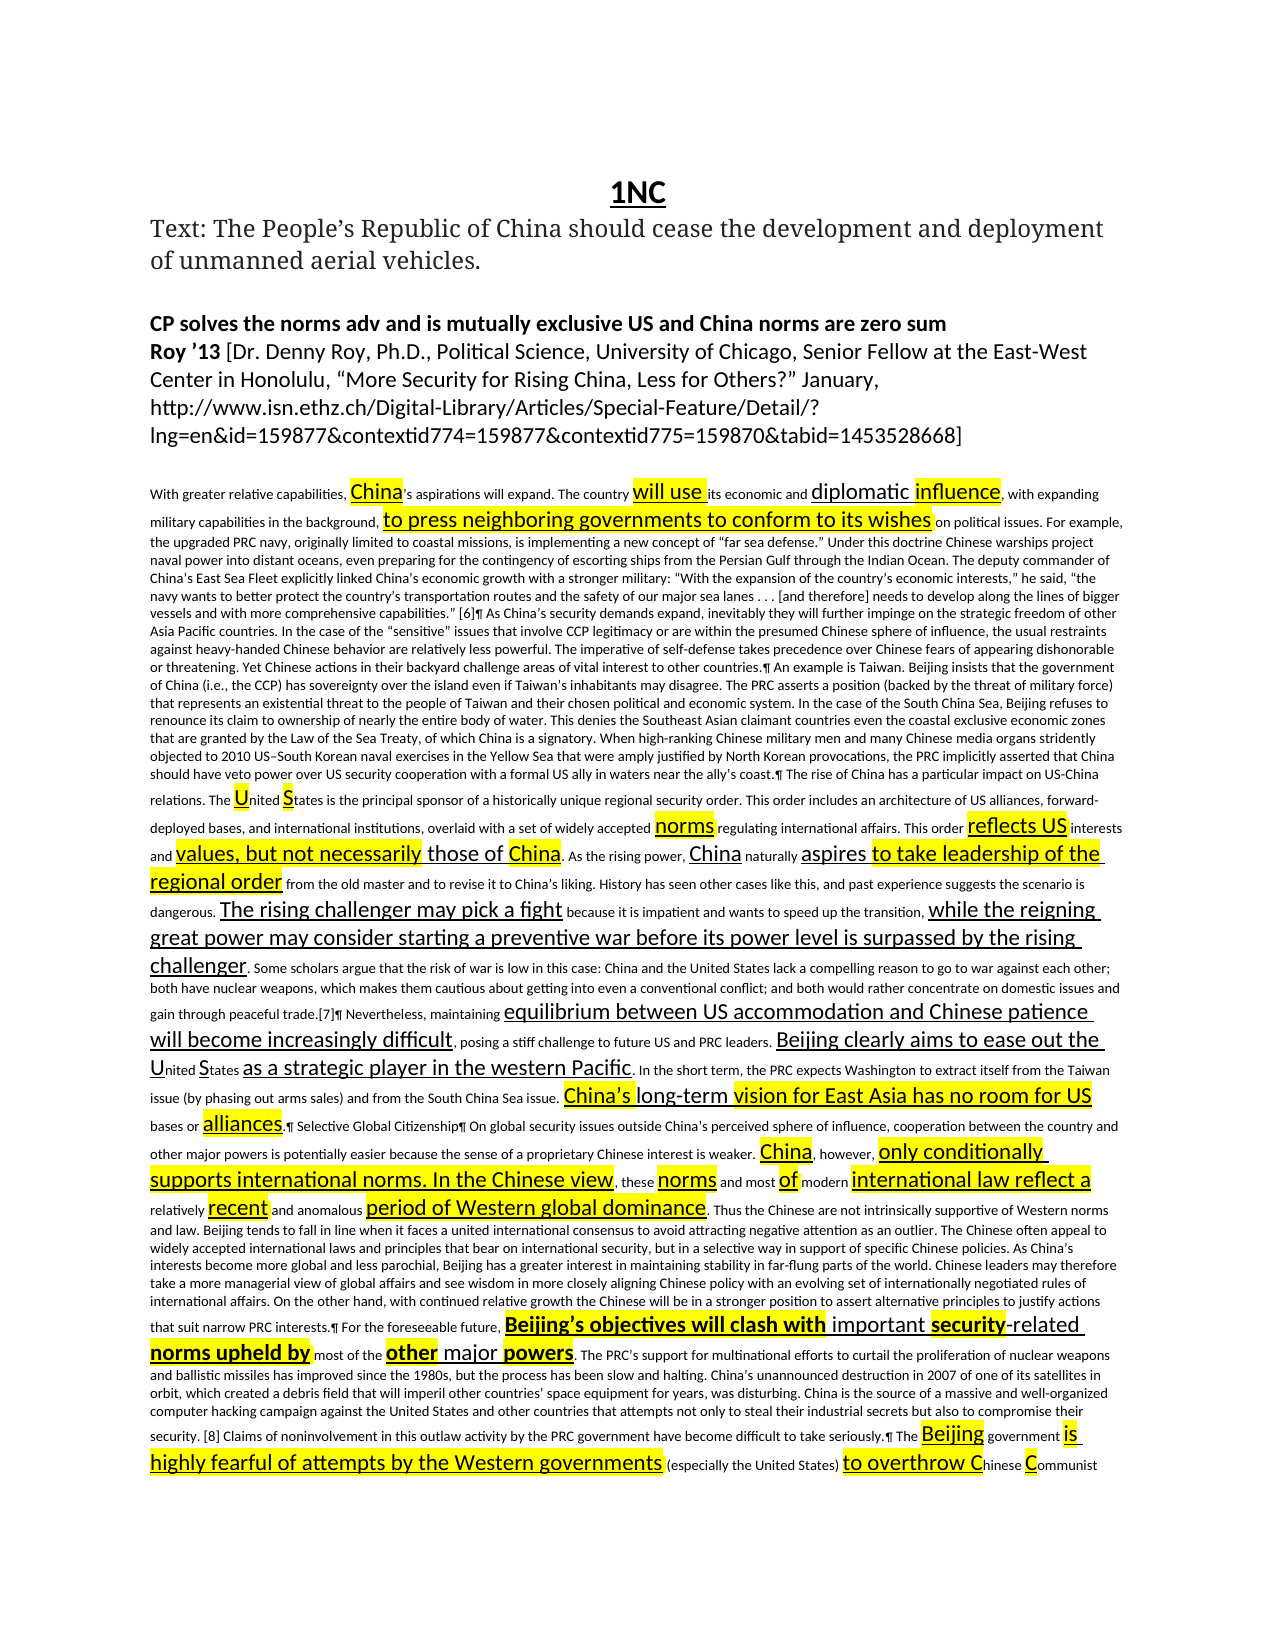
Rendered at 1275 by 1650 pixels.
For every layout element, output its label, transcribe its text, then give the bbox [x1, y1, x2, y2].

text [150, 477, 1125, 1476]
text Roy ’13 [Dr. Denny Roy, Ph.D., Political Science, University of Chicago, Senior Fellow at the East-West Center in Honolulu, “More Security for Rising China, Less for Others?” January, http://www.isn.ethz.ch/Digital-Library/Articles/Special-Feature/Detail/?lng=en&id=159877&contextid774=159877&contextid775=159870&tabid=1453528668] [150, 337, 1125, 449]
subtitle 1NC [150, 171, 1125, 212]
text Text: The People’s Republic of China should cease the development and deployment of unmanned aerial vehicles. [481, 212, 1125, 277]
text CP solves the norms adv and is mutually exclusive US and China norms are zero sum [150, 309, 1125, 337]
